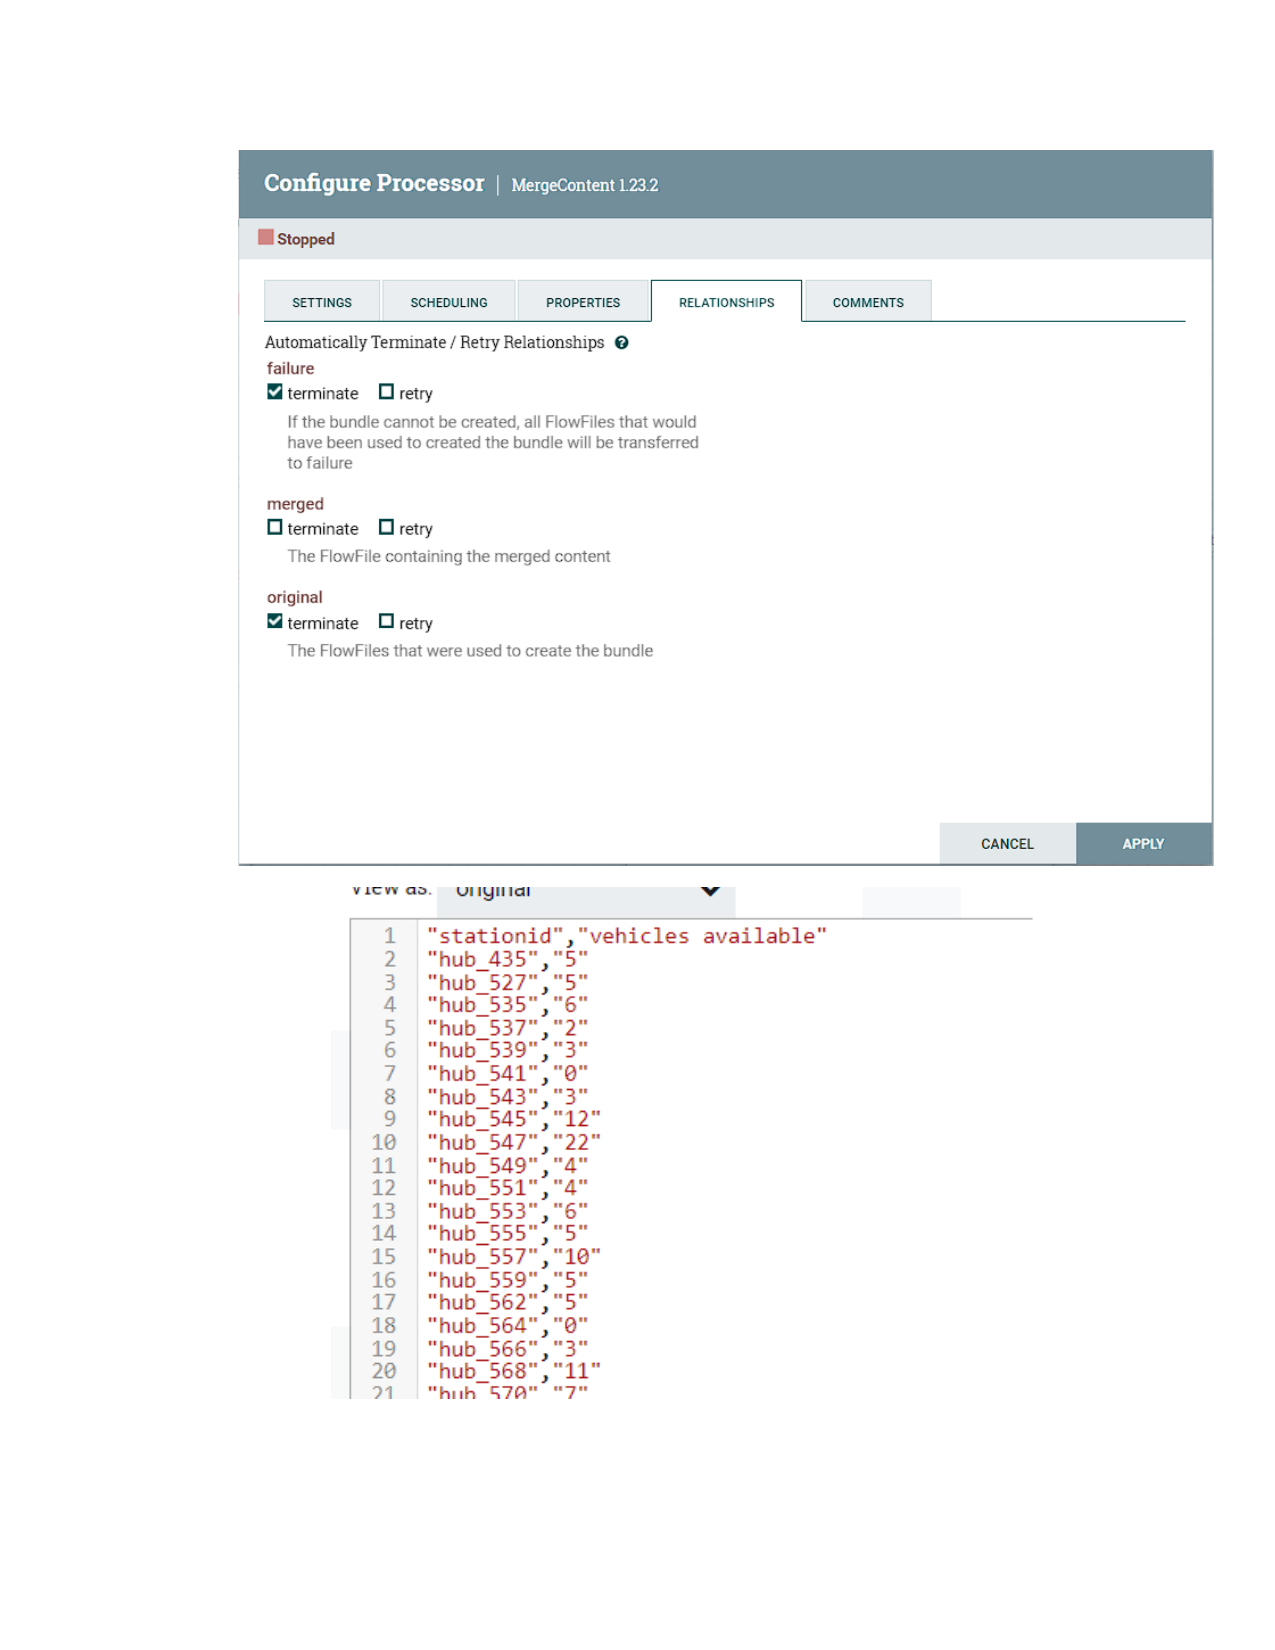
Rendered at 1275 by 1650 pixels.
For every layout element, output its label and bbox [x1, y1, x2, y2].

picture [238, 150, 1214, 866]
picture [331, 887, 1033, 1399]
